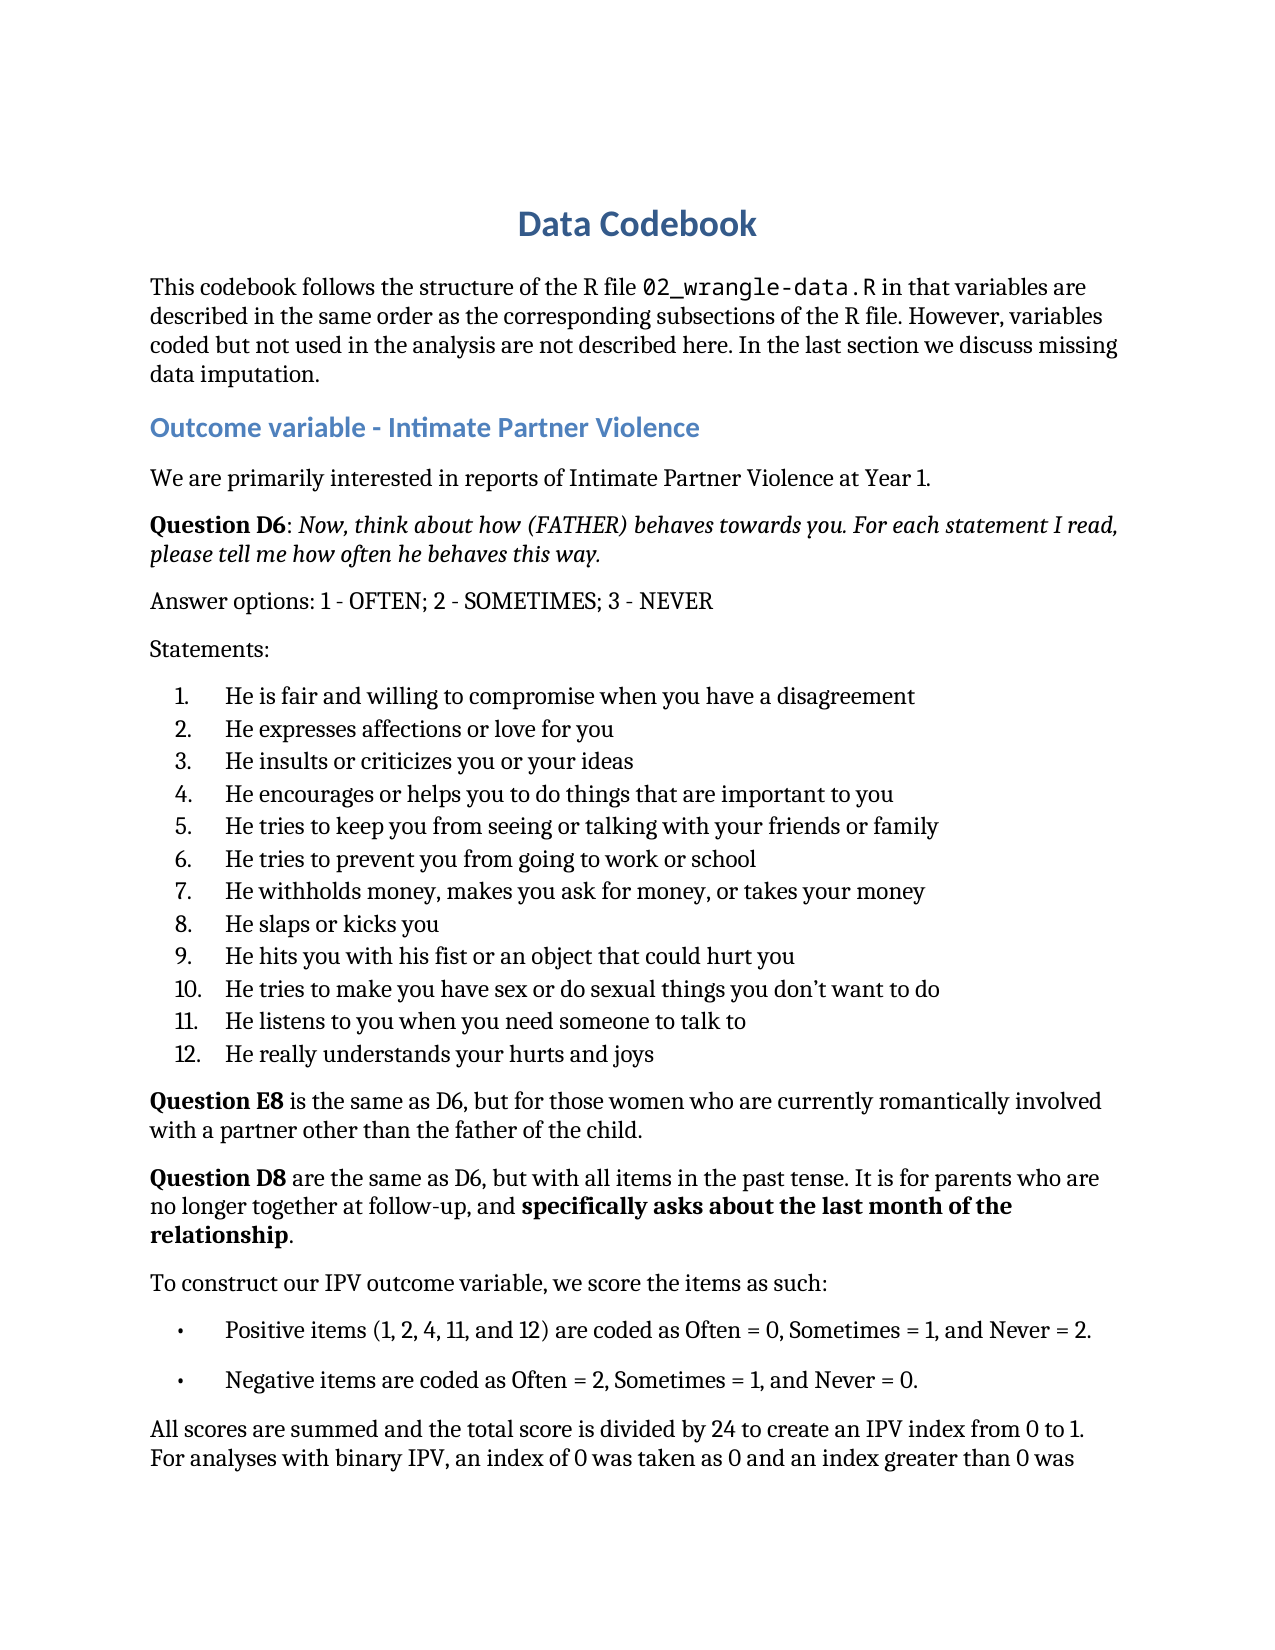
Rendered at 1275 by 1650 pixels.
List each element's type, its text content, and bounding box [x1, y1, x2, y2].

text To construct our IPV outcome variable, we score the items as such: [150, 1268, 1125, 1297]
list He listens to you when you need someone to talk to [175, 1007, 1125, 1036]
text Question D8 are the same as D6, but with all items in the past tense. It is for parents who are no longer together at follow-up, and specifically asks about the last month of the relationship. [150, 1163, 1125, 1250]
list He is fair and willing to compromise when you have a disagreement [175, 682, 1125, 711]
text Answer options: 1 - OFTEN; 2 - SOMETIMES; 3 - NEVER [150, 587, 1125, 616]
title Data Codebook [150, 200, 1125, 246]
text We are primarily interested in reports of Intimate Partner Violence at Year 1. [150, 463, 1125, 492]
list Negative items are coded as Often = 2, Sometimes = 1, and Never = 0. [175, 1366, 1125, 1394]
list He tries to prevent you from going to work or school [175, 845, 1125, 873]
list He slaps or kicks you [175, 910, 1125, 938]
text Statements: [150, 635, 1125, 663]
list He hits you with his fist or an object that could hurt you [175, 942, 1125, 971]
text This codebook follows the structure of the R file 02_wrangle-data.R in that variables are described in the same order as the corresponding subsections of the R file. However, variables coded but not used in the analysis are not described here. In the last section we discuss missing data imputation. [150, 271, 1125, 388]
text Question D6: Now, think about how (FATHER) behaves towards you. For each statement I read, please tell me how often he behaves this way. [150, 511, 1125, 568]
list He tries to make you have sex or do sexual things you don’t want to do [175, 975, 1125, 1003]
list He really understands your hurts and joys [175, 1040, 1125, 1068]
list He withholds money, makes you ask for money, or takes your money [175, 877, 1125, 906]
list He expresses affections or love for you [175, 715, 1125, 743]
list He insults or criticizes you or your ideas [175, 747, 1125, 776]
text Question E8 is the same as D6, but for those women who are currently romantically involved with a partner other than the father of the child. [150, 1087, 1125, 1145]
list Positive items (1, 2, 4, 11, and 12) are coded as Often = 0, Sometimes = 1, and Never = 2. [175, 1316, 1125, 1345]
subtitle Outcome variable - Intimate Partner Violence [150, 409, 1125, 445]
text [150, 1415, 1125, 1473]
list He encourages or helps you to do things that are important to you [175, 780, 1125, 808]
list He tries to keep you from seeing or talking with your friends or family [175, 812, 1125, 841]
